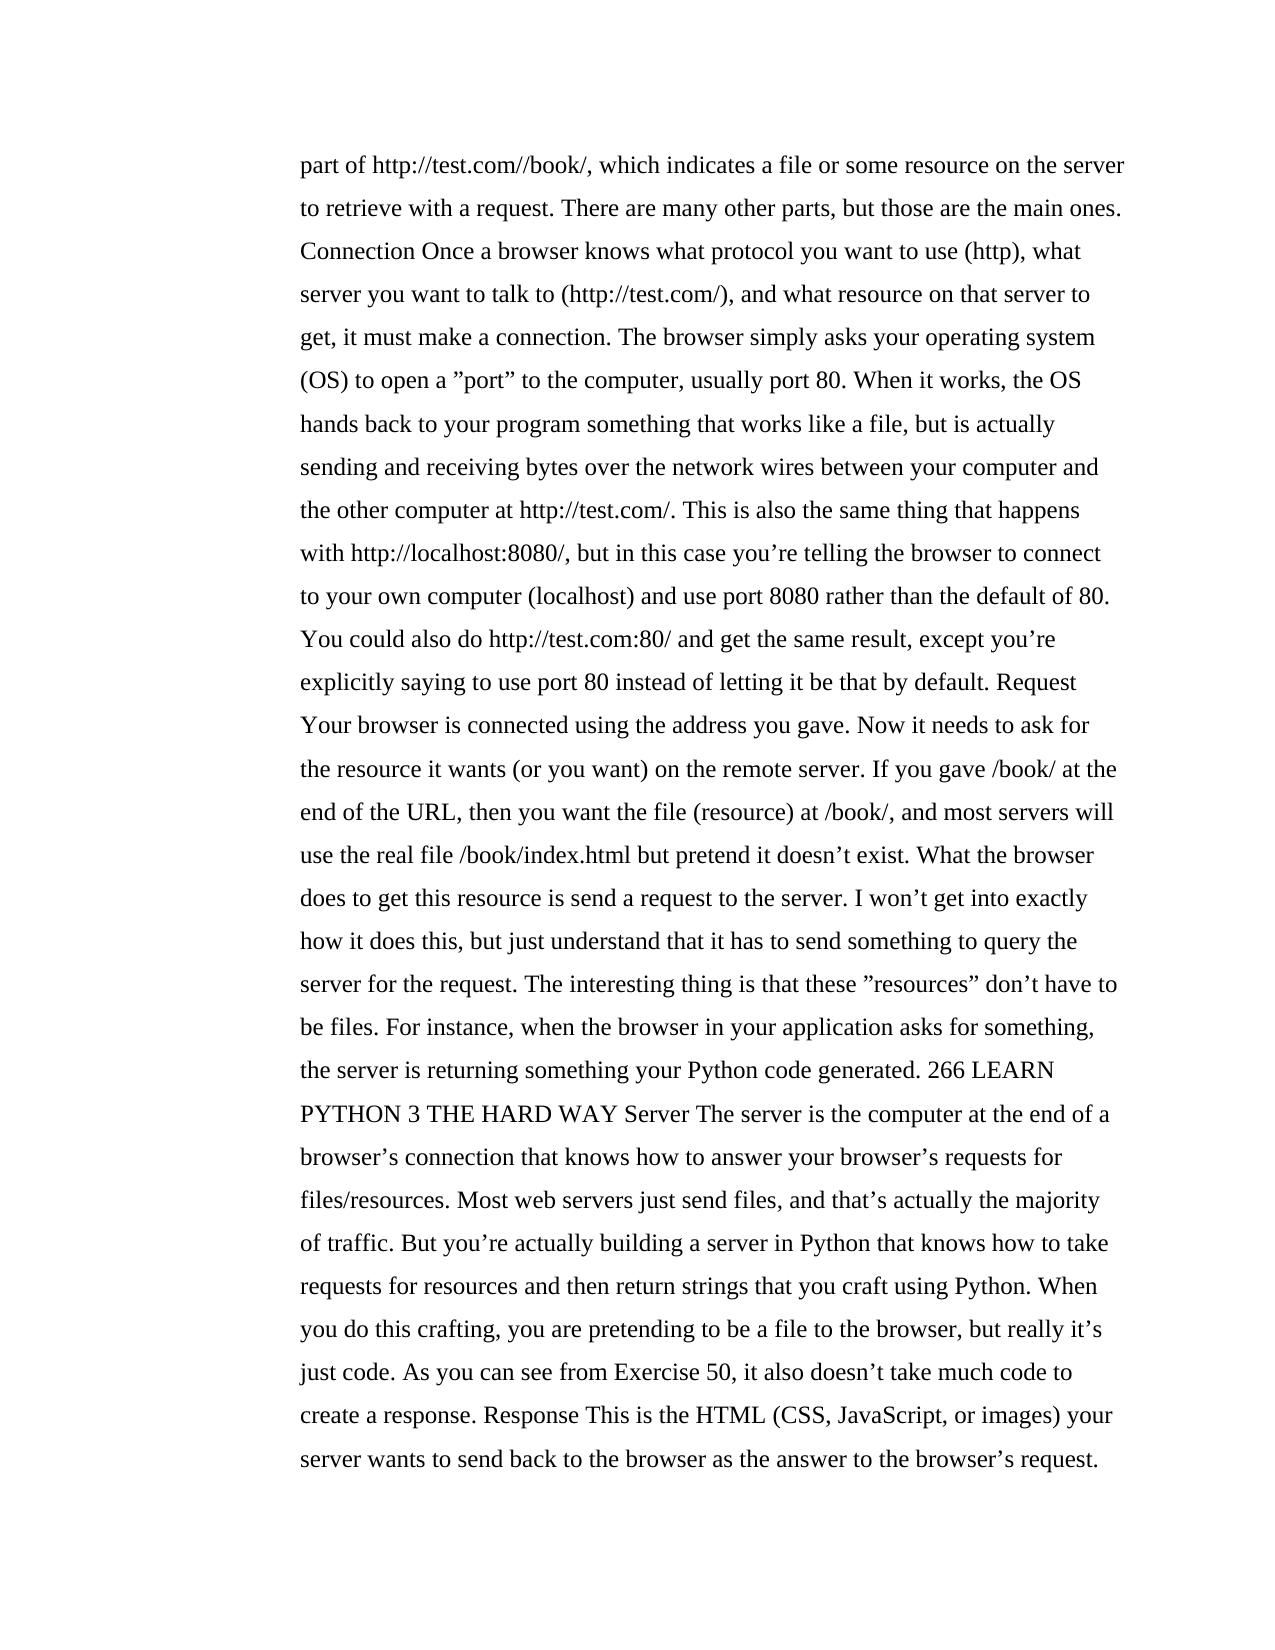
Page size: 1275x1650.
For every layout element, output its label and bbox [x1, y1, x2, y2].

text [300, 150, 1125, 1472]
